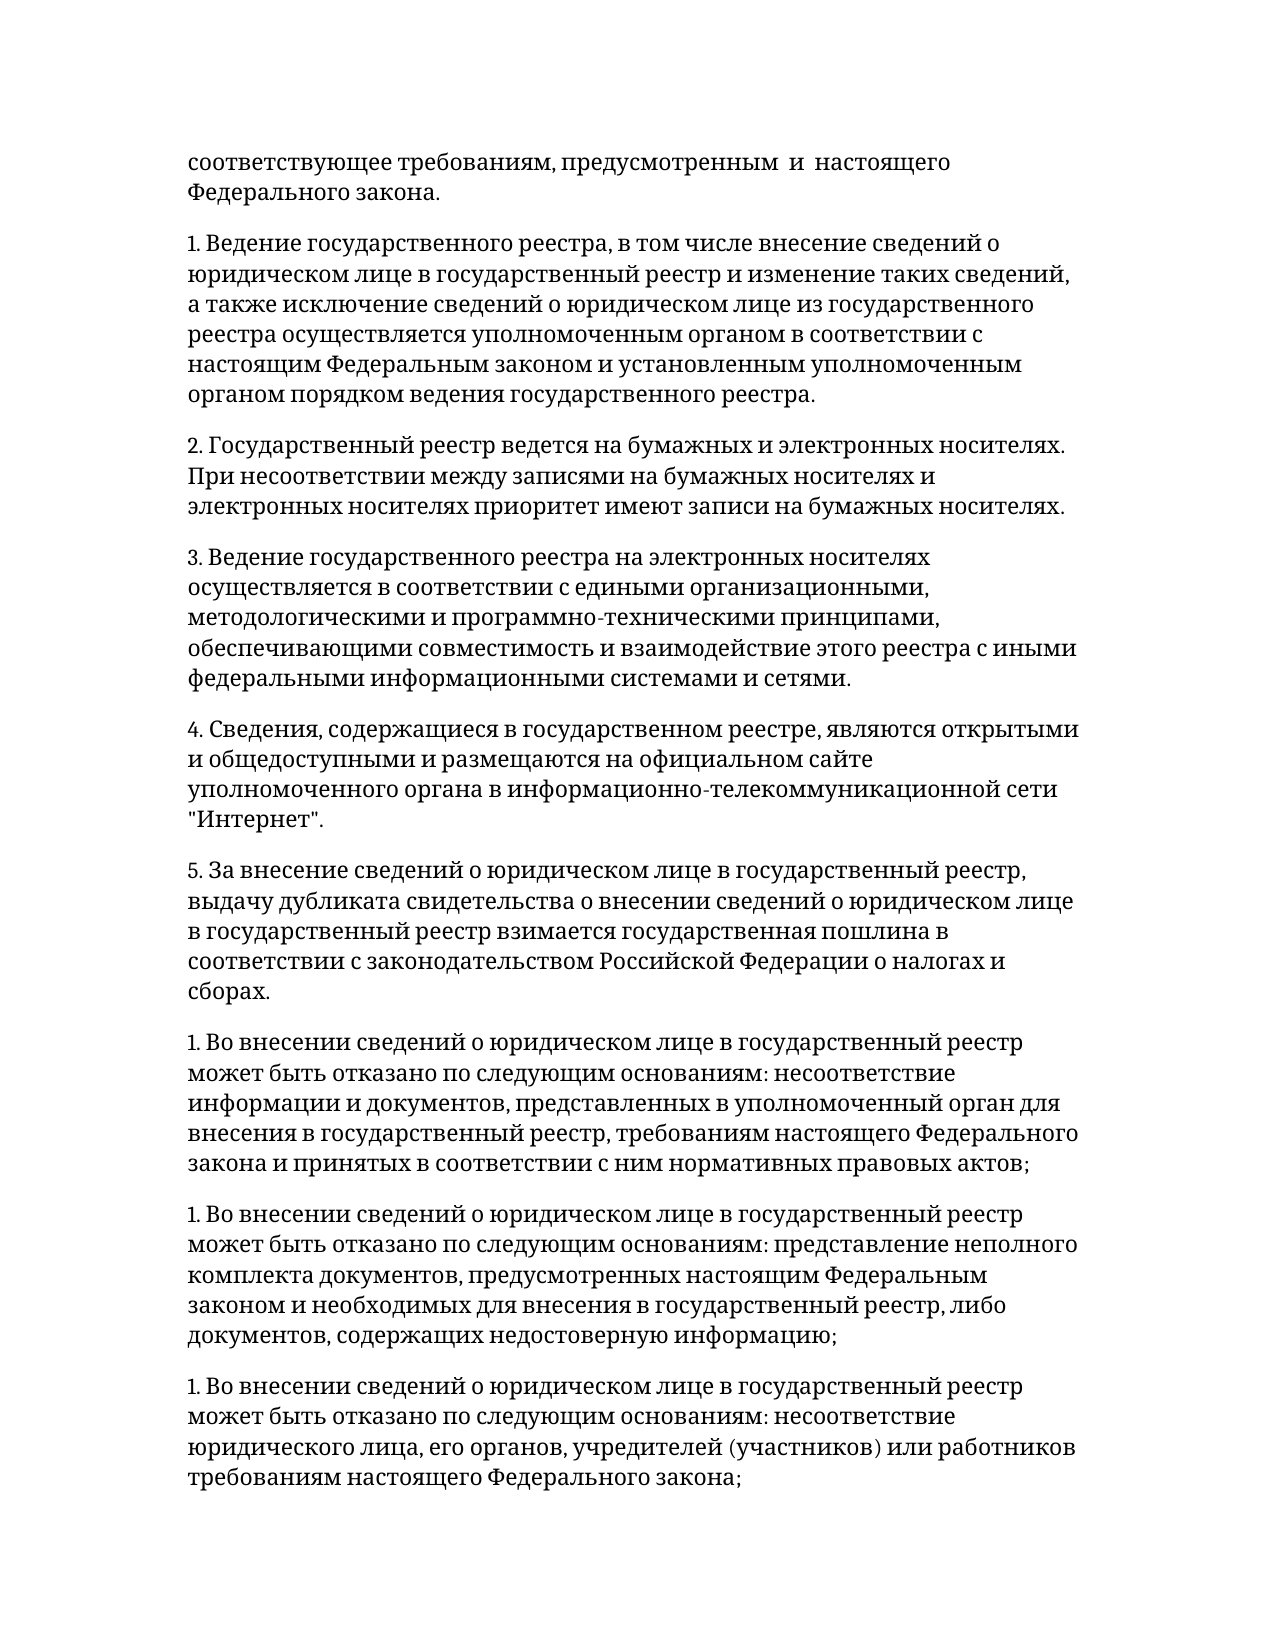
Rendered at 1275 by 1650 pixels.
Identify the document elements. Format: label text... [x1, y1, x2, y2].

text 2. Государственный реестр ведется на бумажных и электронных носителях. При несоответствии между записями на бумажных носителях и электронных носителях приоритет имеют записи на бумажных носителях. [187, 433, 1087, 520]
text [187, 150, 1087, 207]
text 5. За внесение сведений о юридическом лице в государственный реестр, выдачу дубликата свидетельства о внесении сведений о юридическом лице в государственный реестр взимается государственная пошлина в соответствии с законодательством Российской Федерации о налогах и сборах. [187, 858, 1087, 1006]
text 1. Во внесении сведений о юридическом лице в государственный реестр может быть отказано по следующим основаниям: несоответствие юридического лица, его органов, учредителей (участников) или работников требованиям настоящего Федерального закона; [187, 1374, 1087, 1491]
text 1. Ведение государственного реестра, в том числе внесение сведений о юридическом лице в государственный реестр и изменение таких сведений, а также исключение сведений о юридическом лице из государственного реестра осуществляется уполномоченным органом в соответствии с настоящим Федеральным законом и установленным уполномоченным органом порядком ведения государственного реестра. [187, 231, 1087, 409]
text 1. Во внесении сведений о юридическом лице в государственный реестр может быть отказано по следующим основаниям: несоответствие информации и документов, представленных в уполномоченный орган для внесения в государственный реестр, требованиям настоящего Федерального закона и принятых в соответствии с ним нормативных правовых актов; [187, 1030, 1087, 1177]
text 4. Сведения, содержащиеся в государственном реестре, являются открытыми и общедоступными и размещаются на официальном сайте уполномоченного органа в информационно-телекоммуникационной сети "Интернет". [187, 717, 1087, 834]
text 1. Во внесении сведений о юридическом лице в государственный реестр может быть отказано по следующим основаниям: представление неполного комплекта документов, предусмотренных настоящим Федеральным законом и необходимых для внесения в государственный реестр, либо документов, содержащих недостоверную информацию; [187, 1202, 1087, 1349]
text 3. Ведение государственного реестра на электронных носителях осуществляется в соответствии с едиными организационными, методологическими и программно-техническими принципами, обеспечивающими совместимость и взаимодействие этого реестра с иными федеральными информационными системами и сетями. [187, 545, 1087, 692]
